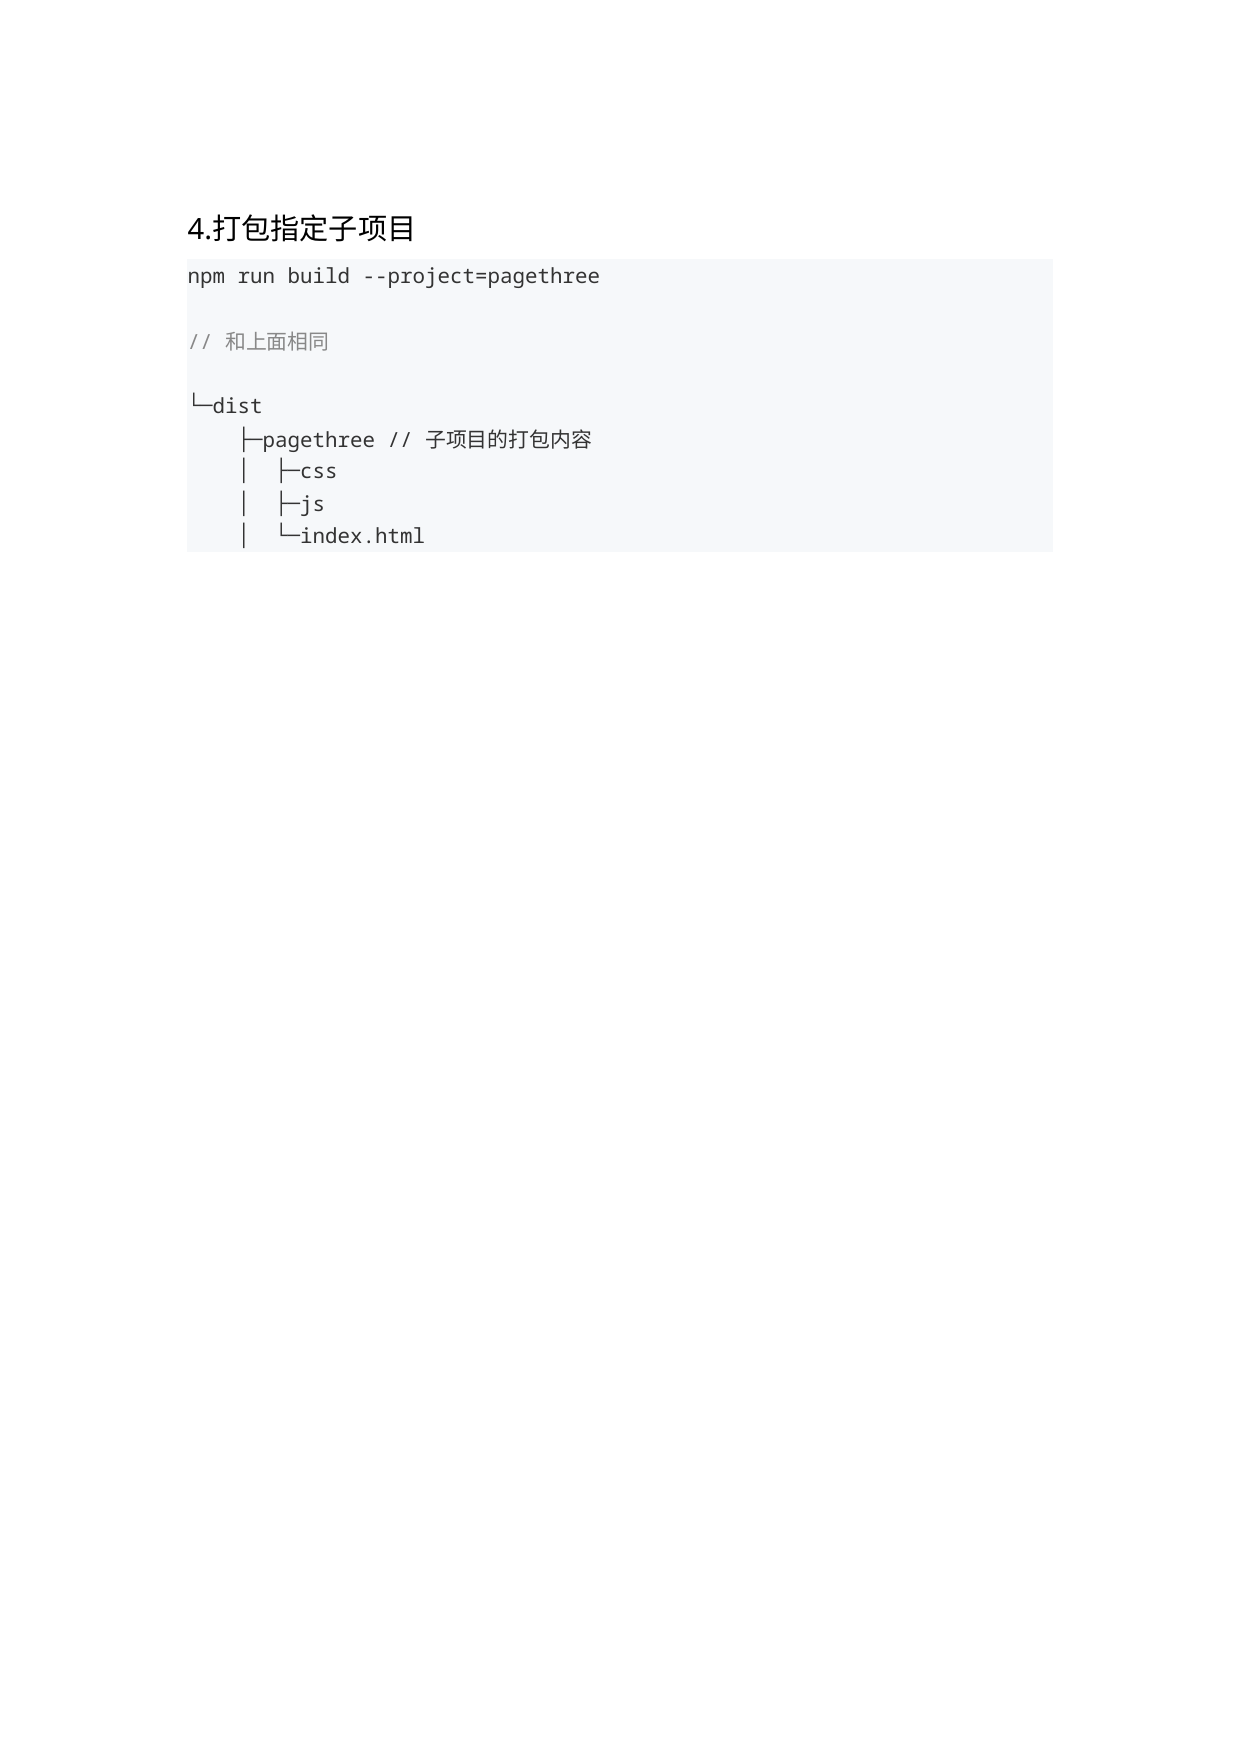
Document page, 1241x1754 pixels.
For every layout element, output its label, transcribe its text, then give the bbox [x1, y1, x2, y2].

text 4.打包指定子项目 [187, 194, 1053, 259]
text │ ├─js [187, 487, 1053, 519]
text │ ├─css [187, 454, 1053, 487]
text npm run build --project=pagethree [187, 259, 1053, 292]
text // 和上面相同 [187, 324, 1053, 357]
text │ └─index.html [187, 519, 1053, 552]
text ├─pagethree // 子项目的打包内容 [187, 422, 1053, 454]
text └─dist [187, 389, 1053, 422]
